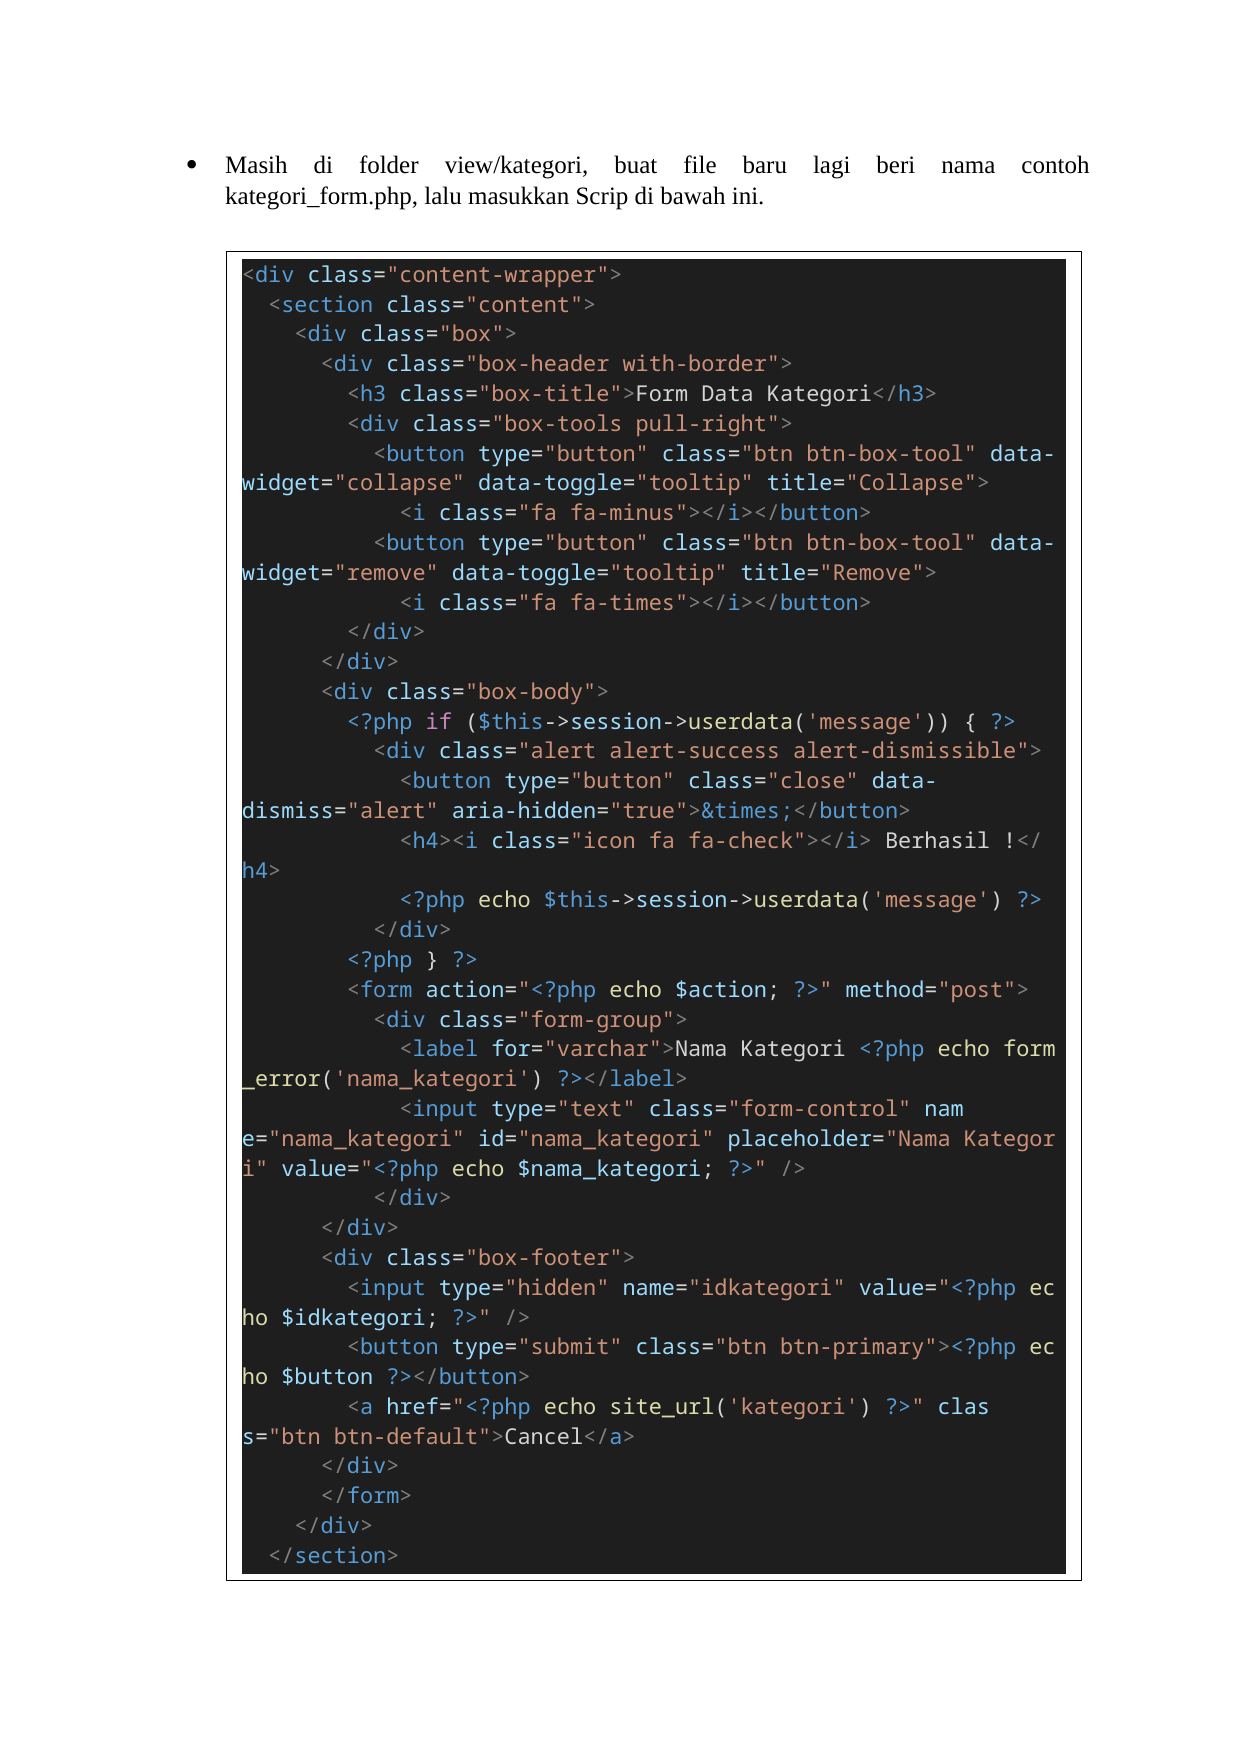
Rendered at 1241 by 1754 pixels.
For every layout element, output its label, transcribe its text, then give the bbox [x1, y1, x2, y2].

list Masih di folder view/kategori, buat file baru lagi beri nama contoh kategori_form.php, lalu masukkan Scrip di bawah ini. [187, 150, 1090, 210]
